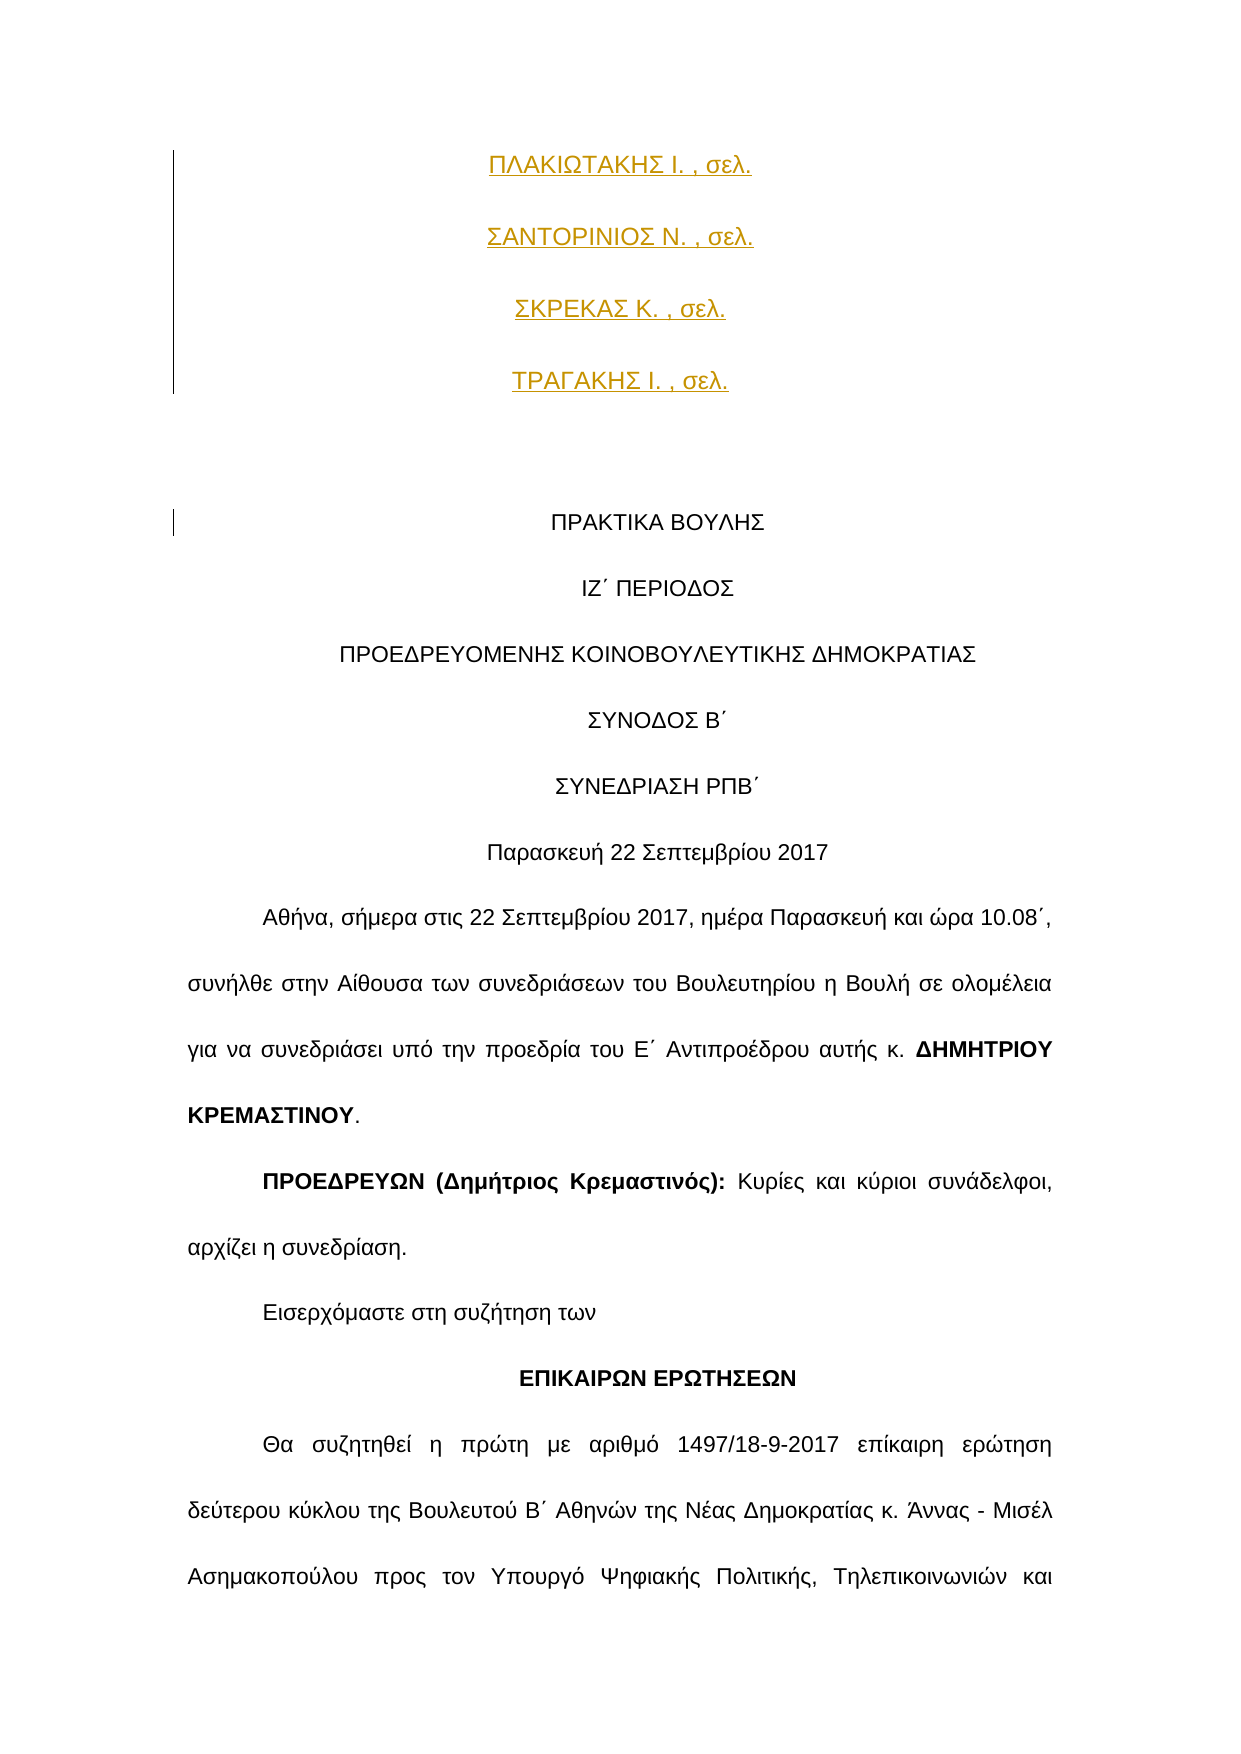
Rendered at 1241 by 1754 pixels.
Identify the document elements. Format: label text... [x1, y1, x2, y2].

text ΠΡΟΕΔΡΕΥΩΝ (Δημήτριος Κρεμαστινός): Κυρίες και κύριοι συνάδελφοι, αρχίζει η συνεδρίαση. [187, 1168, 1053, 1260]
text ΠΡΑΚΤΙΚΑ ΒΟΥΛΗΣ [187, 509, 1053, 536]
text Εισερχόμαστε στη συζήτηση των [187, 1299, 1053, 1326]
text ΣΥΝΕΔΡΙΑΣΗ ΡΠΒ΄ [187, 773, 1053, 799]
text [187, 1431, 1053, 1589]
text Παρασκευή 22 Σεπτεμβρίου 2017 [187, 838, 1053, 865]
text ΙΖ΄ ΠΕΡΙΟΔΟΣ [187, 575, 1053, 602]
text Αθήνα, σήμερα στις 22 Σεπτεμβρίου 2017, ημέρα Παρασκευή και ώρα 10.08΄, συνήλθε στην Αίθουσα των συνεδριάσεων του Βουλευτηρίου η Βουλή σε ολομέλεια για να συνεδριάσει υπό την προεδρία του Ε΄ Αντιπροέδρου αυτής κ. ΔΗΜΗΤΡΙΟΥ ΚΡΕΜΑΣΤΙΝΟΥ. [187, 904, 1053, 1128]
text ΠΡΟΕΔΡΕΥΟΜΕΝΗΣ ΚΟΙΝΟΒΟΥΛΕΥΤΙΚΗΣ ΔΗΜΟΚΡΑΤΙΑΣ [187, 641, 1053, 667]
text ΕΠΙΚΑΙΡΩΝ ΕΡΩΤΗΣΕΩΝ [187, 1365, 1053, 1392]
text ΣΥΝΟΔΟΣ Β΄ [187, 707, 1053, 733]
